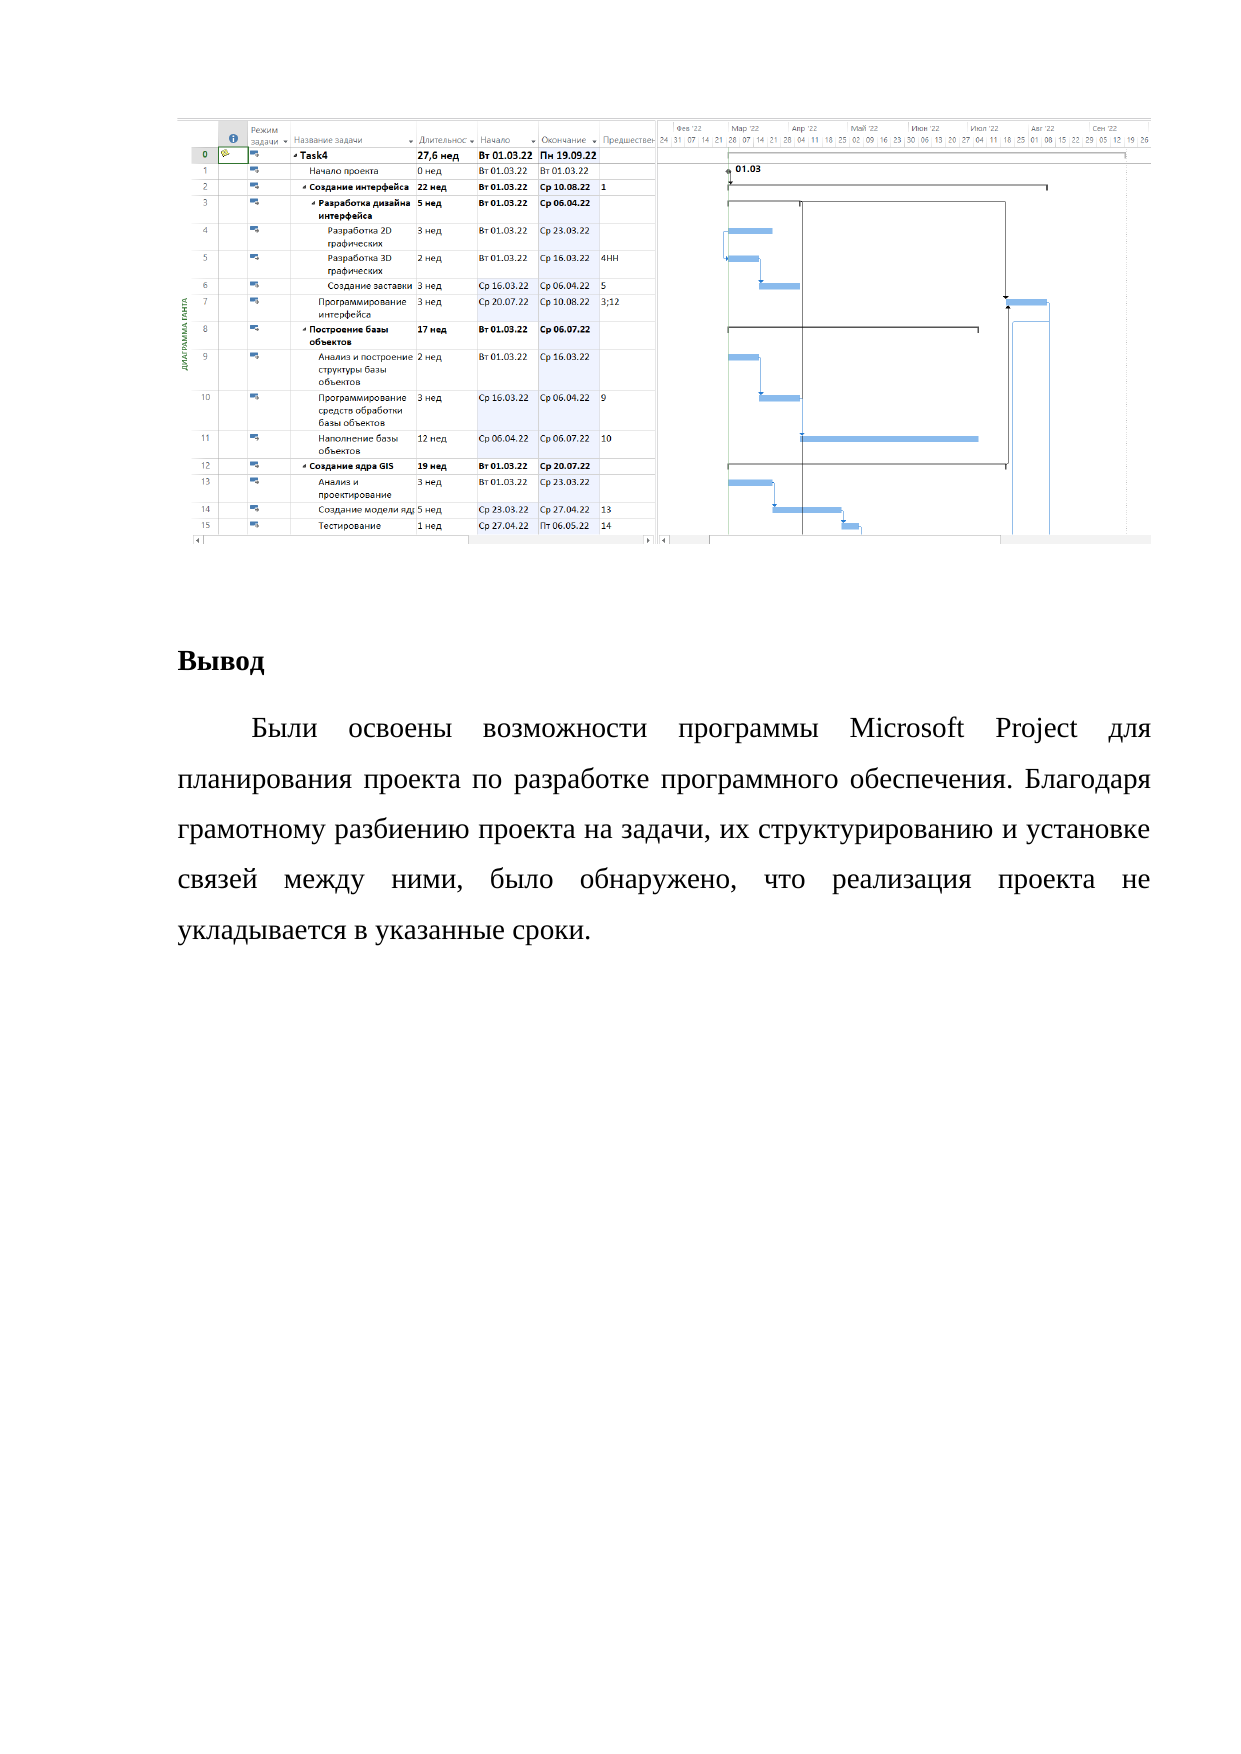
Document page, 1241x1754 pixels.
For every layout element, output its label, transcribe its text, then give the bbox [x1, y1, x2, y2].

text Вывод [177, 643, 1152, 677]
text Были освоены возможности программы Microsoft Project для планирования проекта по разработке программного обеспечения. Благодаря грамотному разбиению проекта на задачи, их структурированию и установке связей между ними, было обнаружено, что реализация проекта не укладывается в указанные сроки. [177, 711, 1152, 945]
picture [177, 118, 1151, 544]
